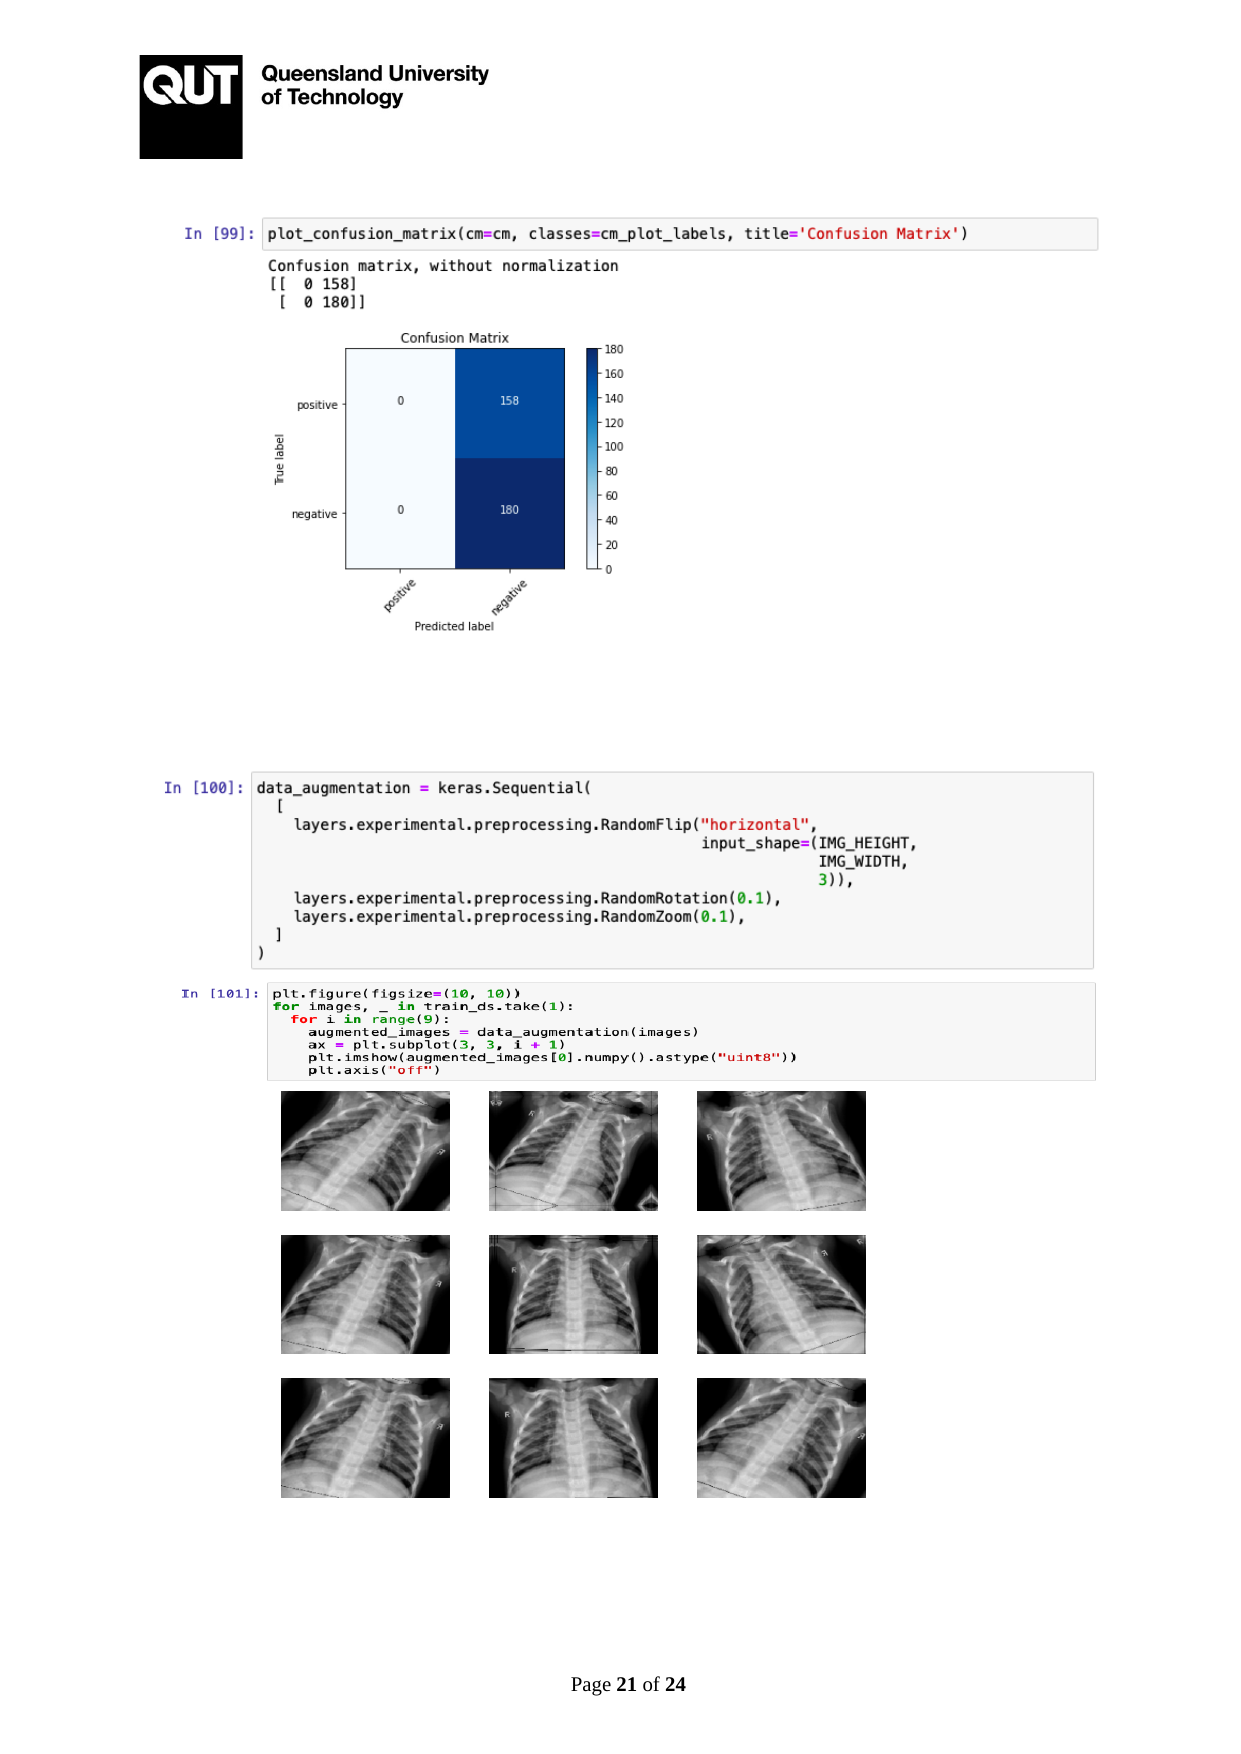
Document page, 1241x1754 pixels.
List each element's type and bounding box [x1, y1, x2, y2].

picture [139, 55, 489, 159]
picture [150, 980, 1107, 1505]
picture [150, 764, 1107, 977]
picture [150, 210, 1107, 655]
